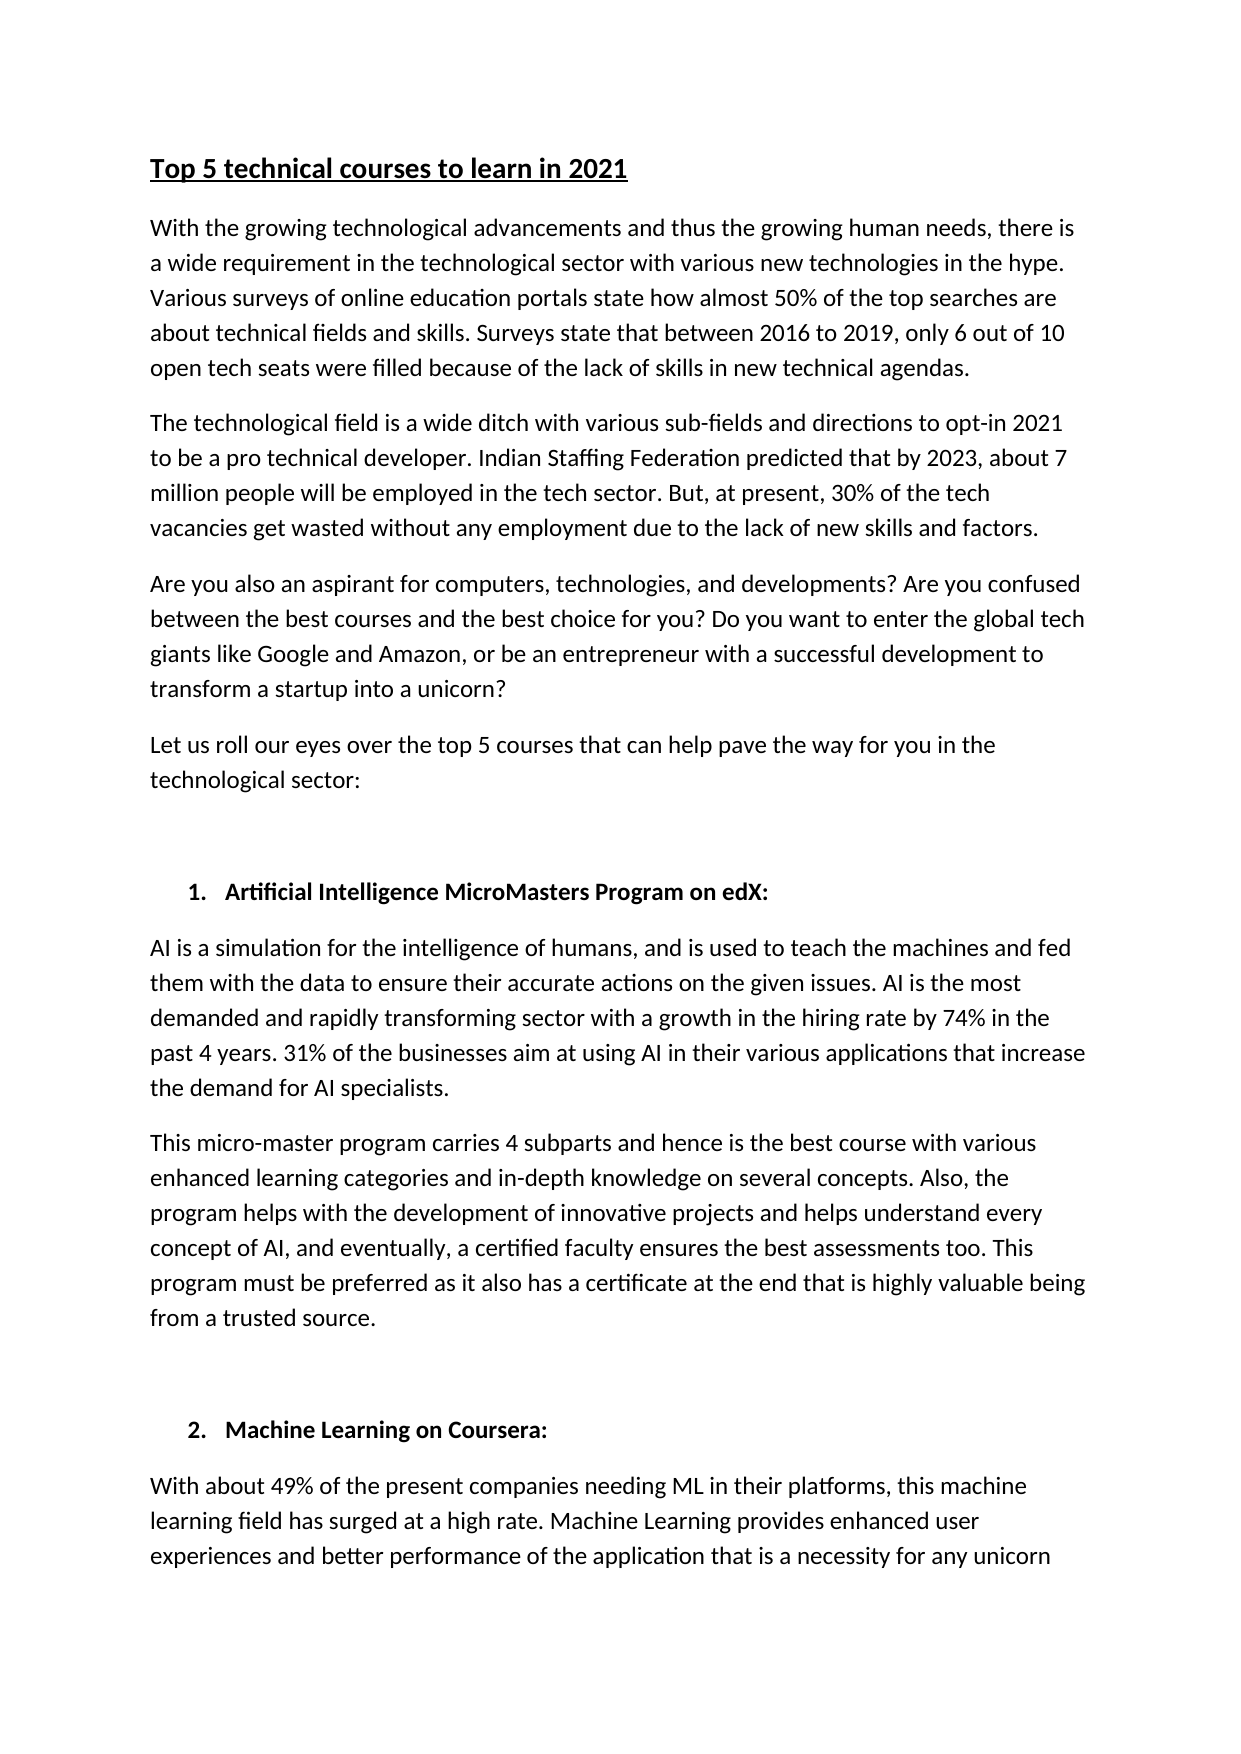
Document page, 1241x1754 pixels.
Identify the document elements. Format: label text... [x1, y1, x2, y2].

text Let us roll our eyes over the top 5 courses that can help pave the way for you in the technological sector: [150, 729, 1090, 795]
text The technological field is a wide ditch with various sub-fields and directions to opt-in 2021 to be a pro technical developer. Indian Staffing Federation predicted that by 2023, about 7 million people will be employed in the tech sector. But, at present, 30% of the tech vacancies get wasted without any employment due to the lack of new skills and factors. [150, 408, 1090, 543]
text With the growing technological advancements and thus the growing human needs, there is a wide requirement in the technological sector with various new technologies in the hype. Various surveys of online education portals state how almost 50% of the top searches are about technical fields and skills. Surveys state that between 2016 to 2019, only 6 out of 10 open tech seats were filled because of the lack of skills in new technical agendas. [150, 212, 1090, 382]
text This micro-master program carries 4 subparts and hence is the best course with various enhanced learning categories and in-depth knowledge on several concepts. Also, the program helps with the development of innovative projects and helps understand every concept of AI, and eventually, a certified faculty ensures the best assessments too. This program must be preferred as it also has a certificate at the end that is highly valuable being from a trusted source. [150, 1128, 1090, 1333]
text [150, 1470, 1090, 1571]
list Artificial Intelligence MicroMasters Program on edX: [187, 876, 1090, 906]
text Are you also an aspirant for computers, technologies, and developments? Are you confused between the best courses and the best choice for you? Do you want to enter the global tech giants like Google and Amazon, or be an entrepreneur with a successful development to transform a startup into a unicorn? [150, 568, 1090, 704]
text AI is a simulation for the intelligence of humans, and is used to teach the machines and fed them with the data to ensure their accurate actions on the given issues. AI is the most demanded and rapidly transforming sector with a growth in the hiring rate by 74% in the past 4 years. 31% of the businesses aim at using AI in their various applications that increase the demand for AI specialists. [150, 932, 1090, 1102]
list Machine Learning on Coursera: [187, 1414, 1090, 1445]
text Top 5 technical courses to learn in 2021 [150, 150, 1090, 186]
